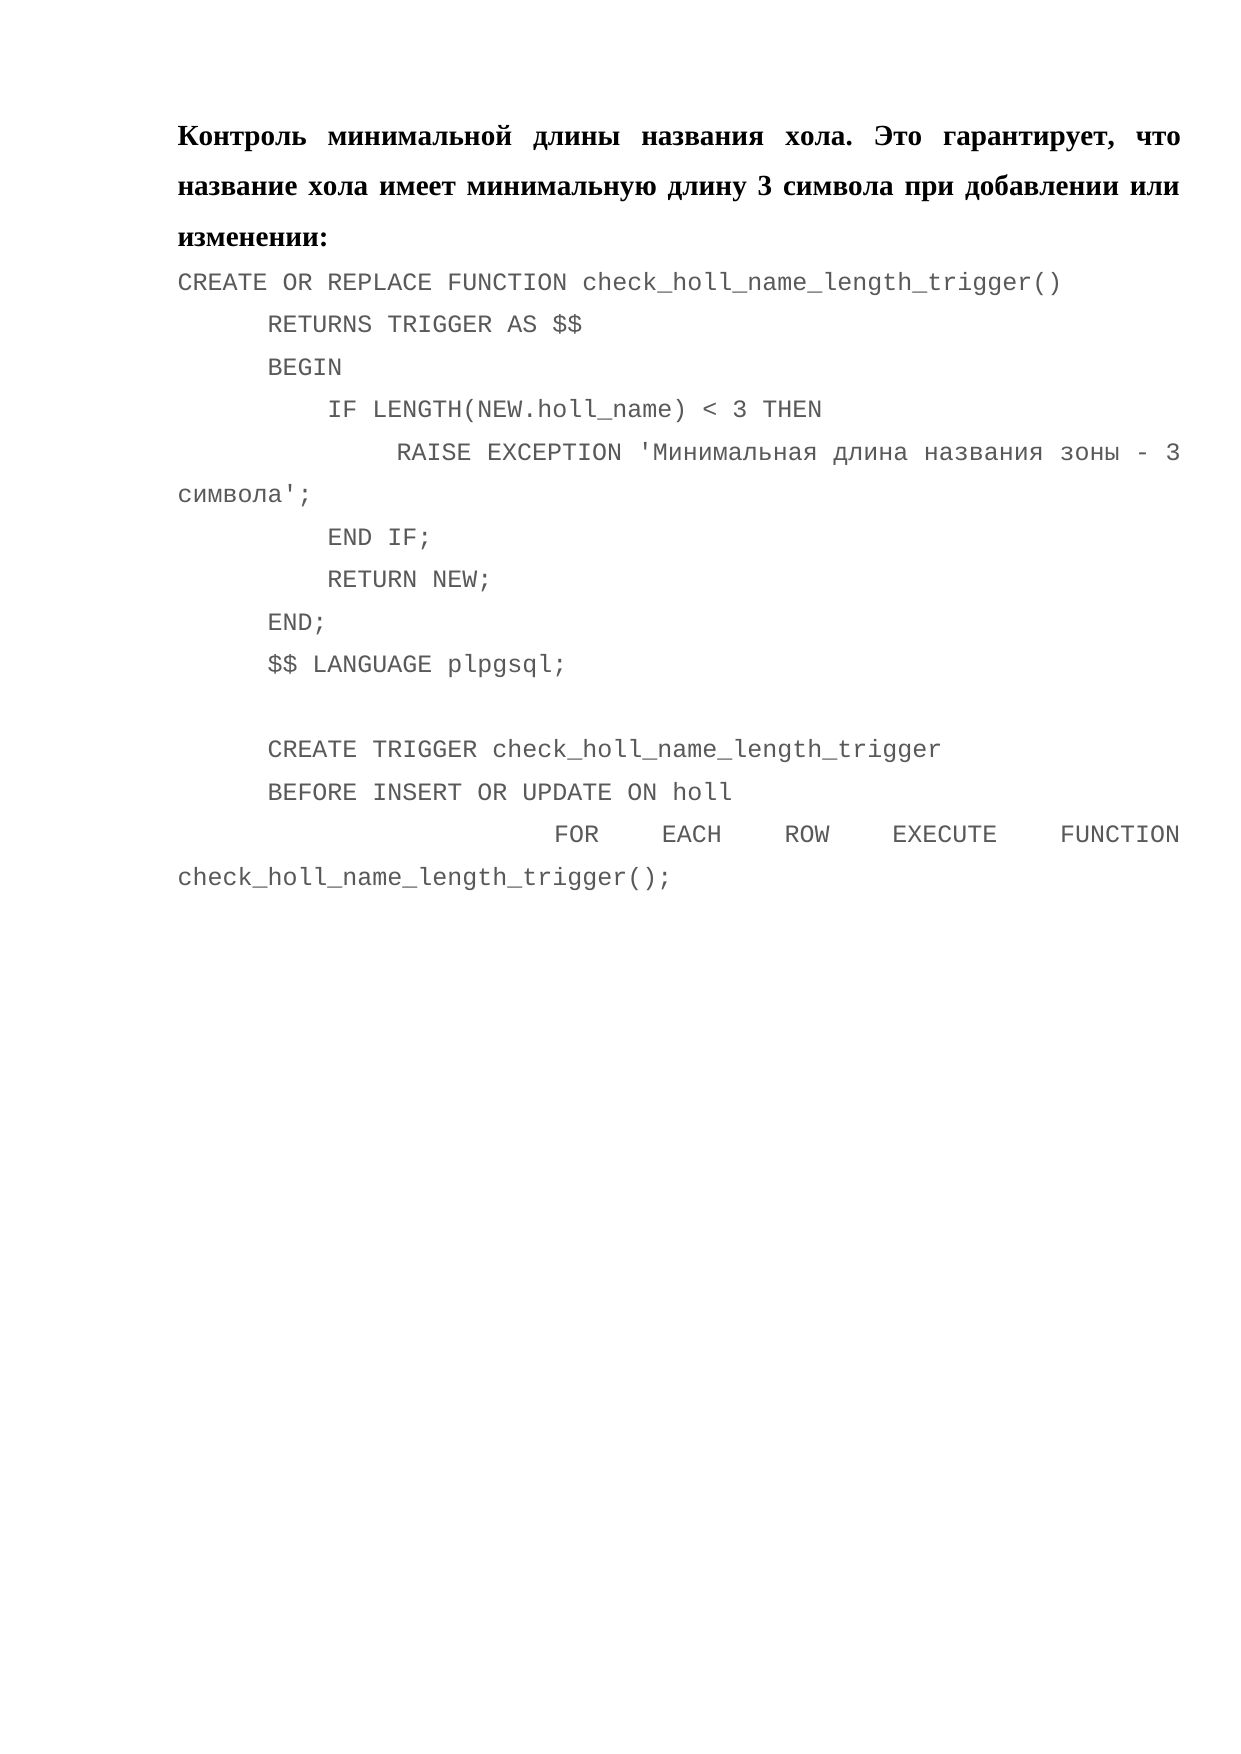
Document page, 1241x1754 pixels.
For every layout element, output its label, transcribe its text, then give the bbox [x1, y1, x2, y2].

list RETURN NEW; [177, 567, 1181, 595]
list IF LENGTH(NEW.holl_name) < 3 THEN [177, 397, 1181, 425]
list CREATE OR REPLACE FUNCTION check_holl_name_length_trigger() [177, 269, 1181, 297]
list RETURNS TRIGGER AS $$ [177, 312, 1181, 340]
list BEFORE INSERT OR UPDATE ON holl [177, 779, 1181, 807]
list Контроль минимальной длины названия хола. Это гарантирует, что название хола имеет минимальную длину 3 символа при добавлении или изменении: [177, 118, 1181, 252]
list FOR EACH ROW EXECUTE FUNCTION check_holl_name_length_trigger(); [177, 822, 1181, 892]
list END IF; [177, 524, 1181, 552]
list $$ LANGUAGE plpgsql; [177, 652, 1181, 680]
list BEGIN [177, 354, 1181, 382]
list RAISE EXCEPTION 'Минимальная длина названия зоны - 3 символа'; [177, 439, 1181, 510]
list CREATE TRIGGER check_holl_name_length_trigger [177, 737, 1181, 765]
list END; [177, 609, 1181, 637]
